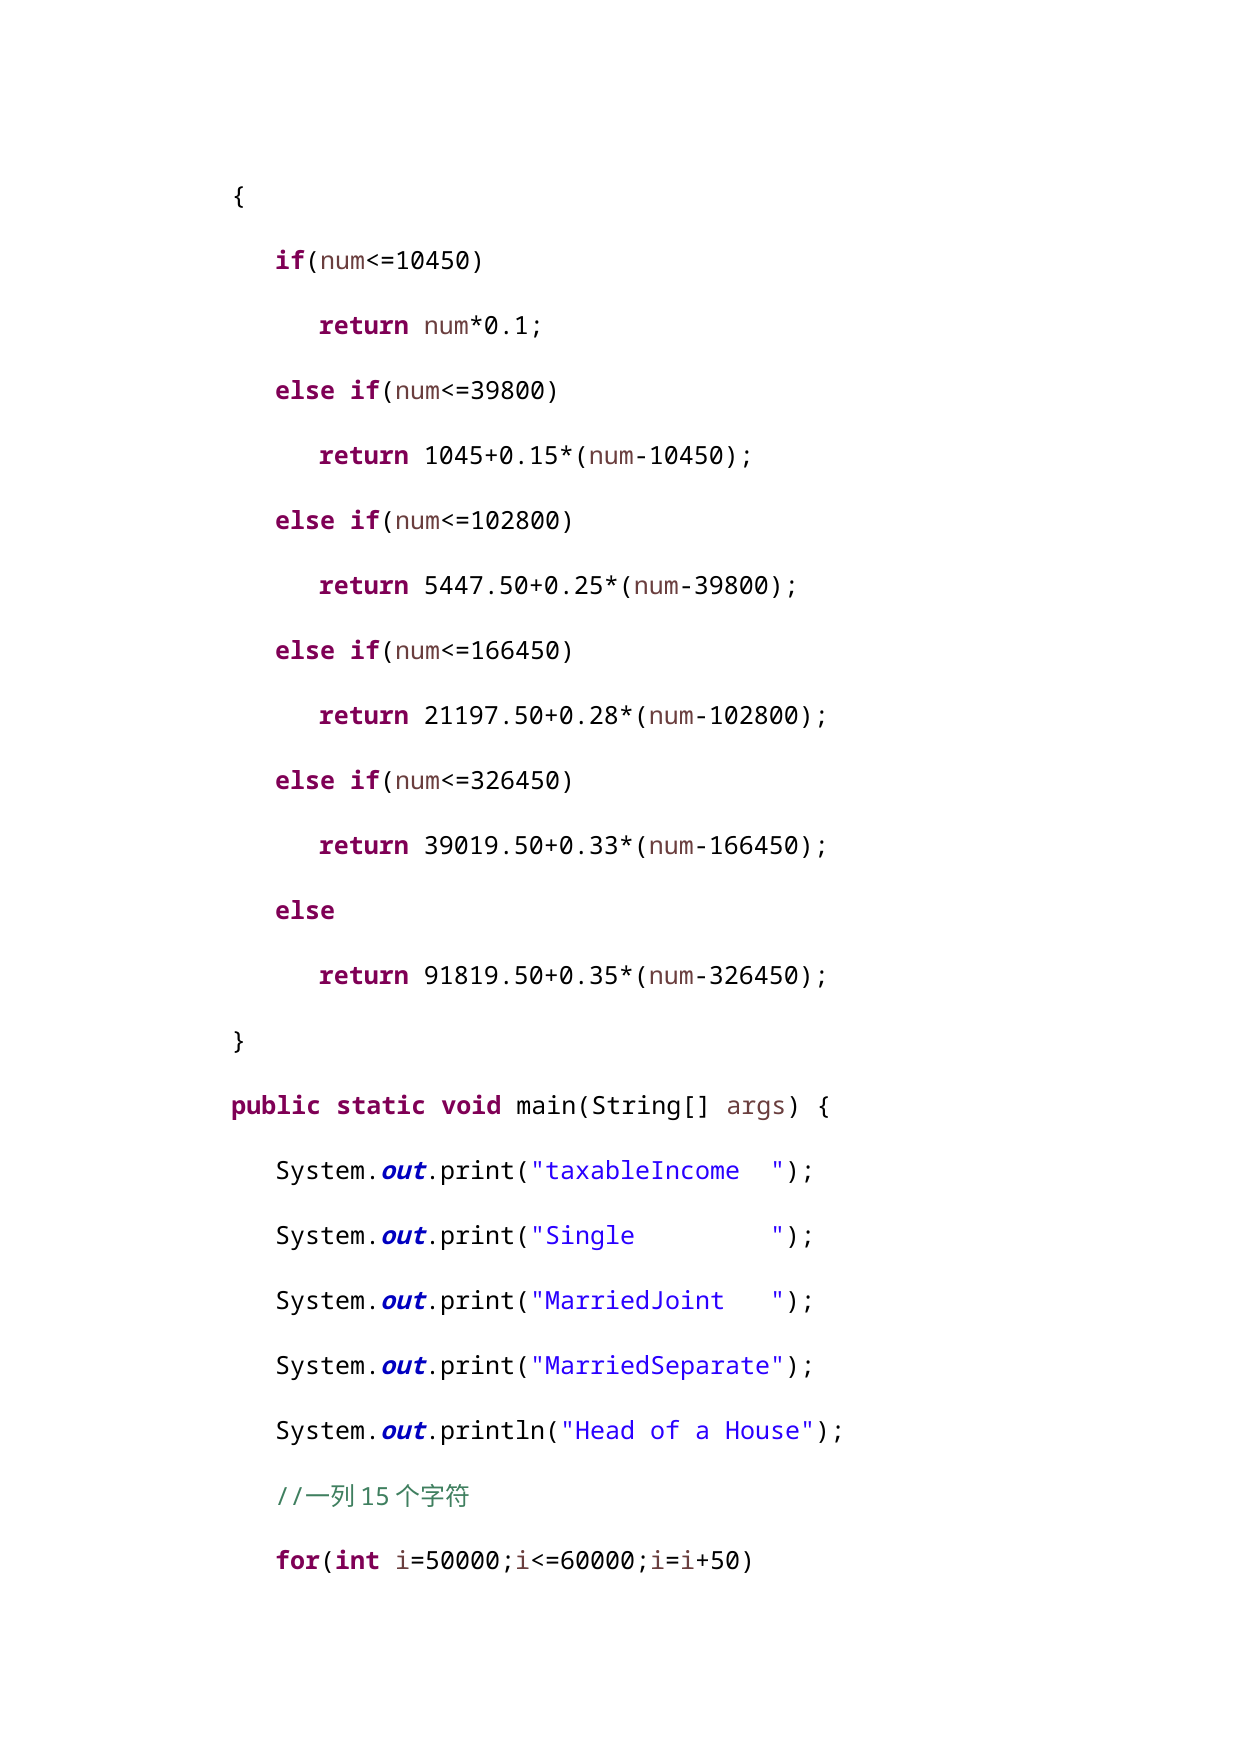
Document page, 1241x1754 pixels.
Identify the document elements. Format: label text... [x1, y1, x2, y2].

text //一列15个字符 [187, 1462, 1053, 1527]
text return 91819.50+0.35*(num-326450); [187, 942, 1053, 1007]
text else if(num<=39800) [187, 357, 1053, 422]
text return 5447.50+0.25*(num-39800); [187, 552, 1053, 617]
text return 21197.50+0.28*(num-102800); [187, 682, 1053, 747]
text System.out.println("Head of a House"); [187, 1397, 1053, 1462]
text else [187, 877, 1053, 942]
text else if(num<=102800) [187, 487, 1053, 552]
text System.out.print("taxableIncome "); [187, 1137, 1053, 1202]
text public static void main(String[] args) { [187, 1072, 1053, 1137]
text return 1045+0.15*(num-10450); [187, 422, 1053, 487]
text { [187, 162, 1053, 227]
text for(int i=50000;i<=60000;i=i+50) [187, 1527, 1053, 1592]
text } [187, 1007, 1053, 1072]
text return 39019.50+0.33*(num-166450); [187, 812, 1053, 877]
text if(num<=10450) [187, 227, 1053, 292]
text System.out.print("Single "); [187, 1202, 1053, 1267]
text System.out.print("MarriedJoint "); [187, 1267, 1053, 1332]
text System.out.print("MarriedSeparate"); [187, 1332, 1053, 1397]
text else if(num<=166450) [187, 617, 1053, 682]
text return num*0.1; [187, 292, 1053, 357]
text else if(num<=326450) [187, 747, 1053, 812]
